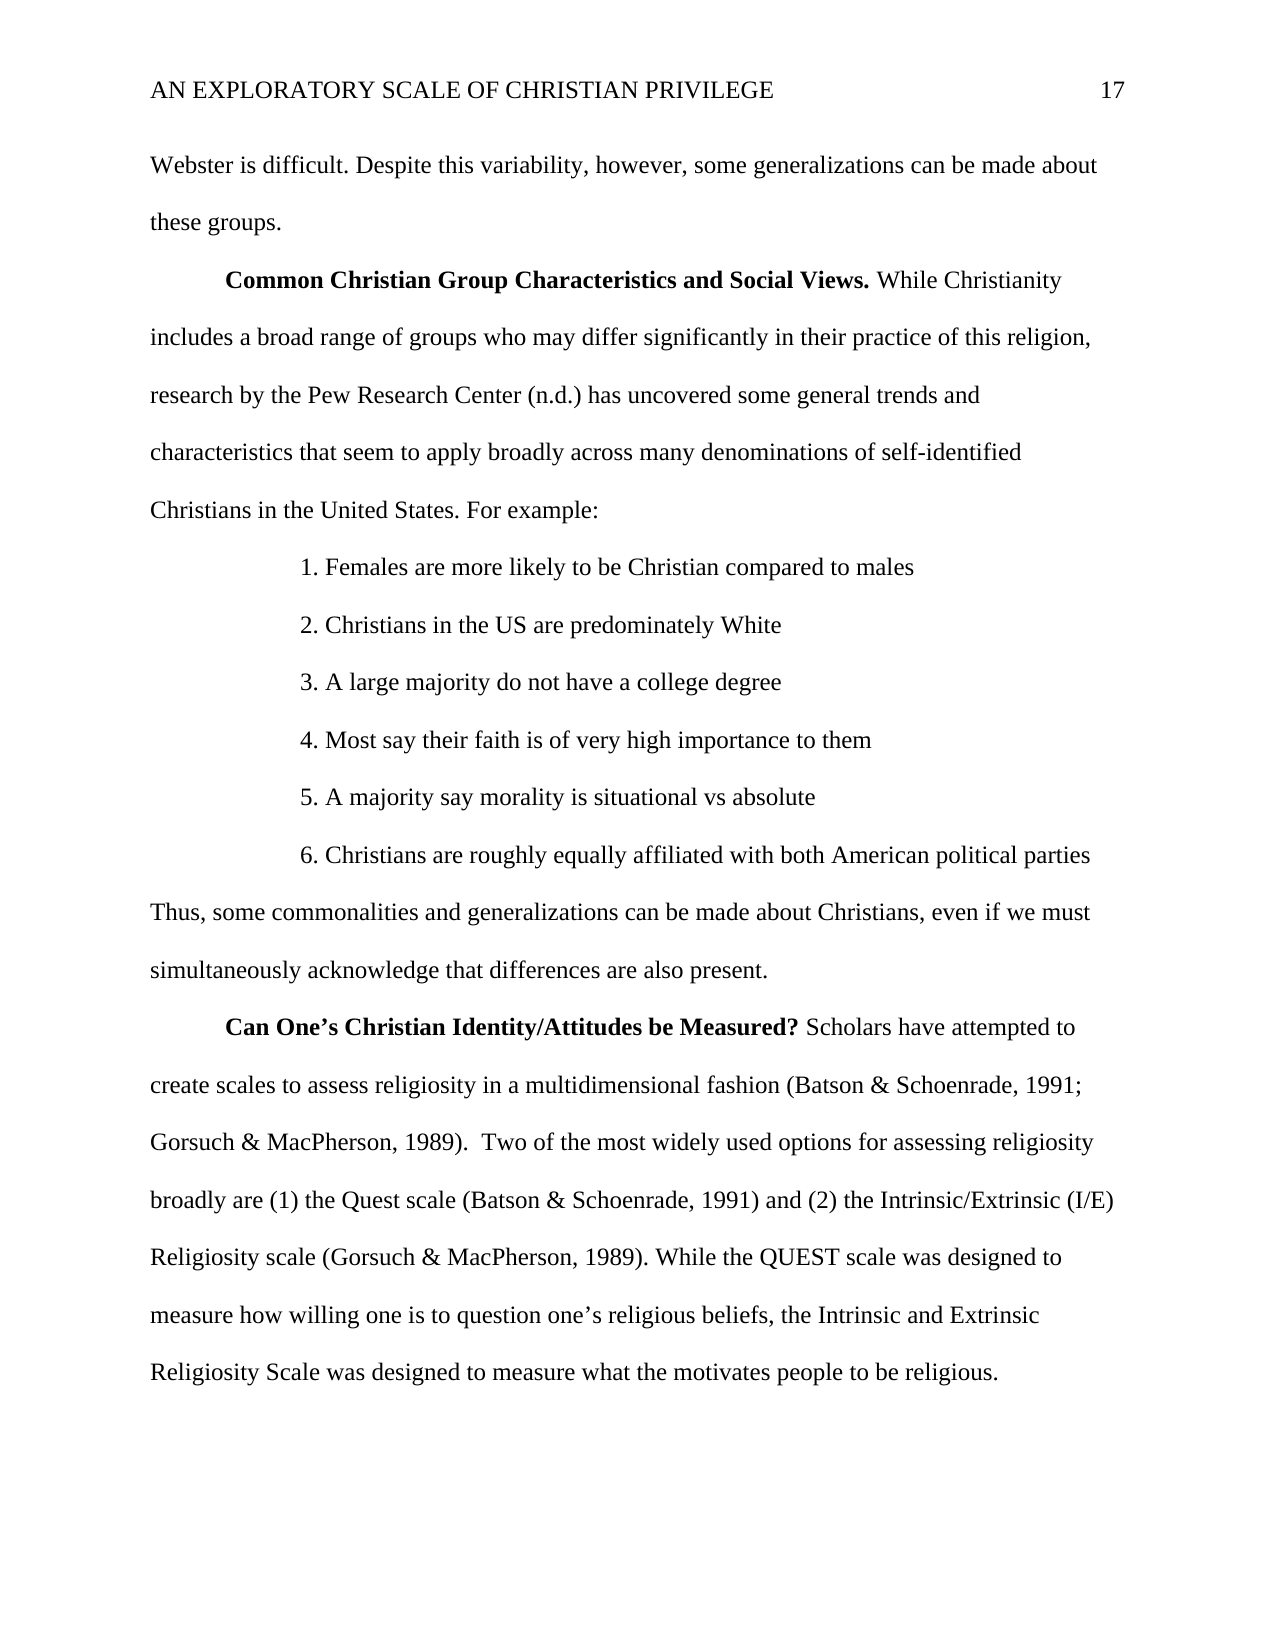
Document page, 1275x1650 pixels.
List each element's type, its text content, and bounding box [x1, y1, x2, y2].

text 1. Females are more likely to be Christian compared to males [225, 552, 1125, 581]
text Common Christian Group Characteristics and Social Views. While Christianity includes a broad range of groups who may differ significantly in their practice of this religion, research by the Pew Research Center (n.d.) has uncovered some general trends and characteristics that seem to apply broadly across many denominations of self-identified Christians in the United States. For example: [150, 265, 1125, 524]
text Can One’s Christian Identity/Attitudes be Measured? Scholars have attempted to create scales to assess religiosity in a multidimensional fashion (Batson & Schoenrade, 1991; Gorsuch & MacPherson, 1989). Two of the most widely used options for assessing religiosity broadly are (1) the Quest scale (Batson & Schoenrade, 1991) and (2) the Intrinsic/Extrinsic (I/E) Religiosity scale (Gorsuch & MacPherson, 1989). While the QUEST scale was designed to measure how willing one is to question one’s religious beliefs, the Intrinsic and Extrinsic Religiosity Scale was designed to measure what the motivates people to be religious. [150, 1012, 1125, 1386]
text Thus, some commonalities and generalizations can be made about Christians, even if we must simultaneously acknowledge that differences are also present. [150, 897, 1125, 984]
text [150, 150, 1125, 236]
text 3. A large majority do not have a college degree [225, 667, 1125, 696]
text 4. Most say their faith is of very high importance to them [225, 725, 1125, 754]
text 6. Christians are roughly equally affiliated with both American political parties [300, 840, 1125, 869]
text 5. A majority say morality is situational vs absolute [225, 782, 1125, 811]
text 2. Christians in the US are predominately White [225, 610, 1125, 639]
